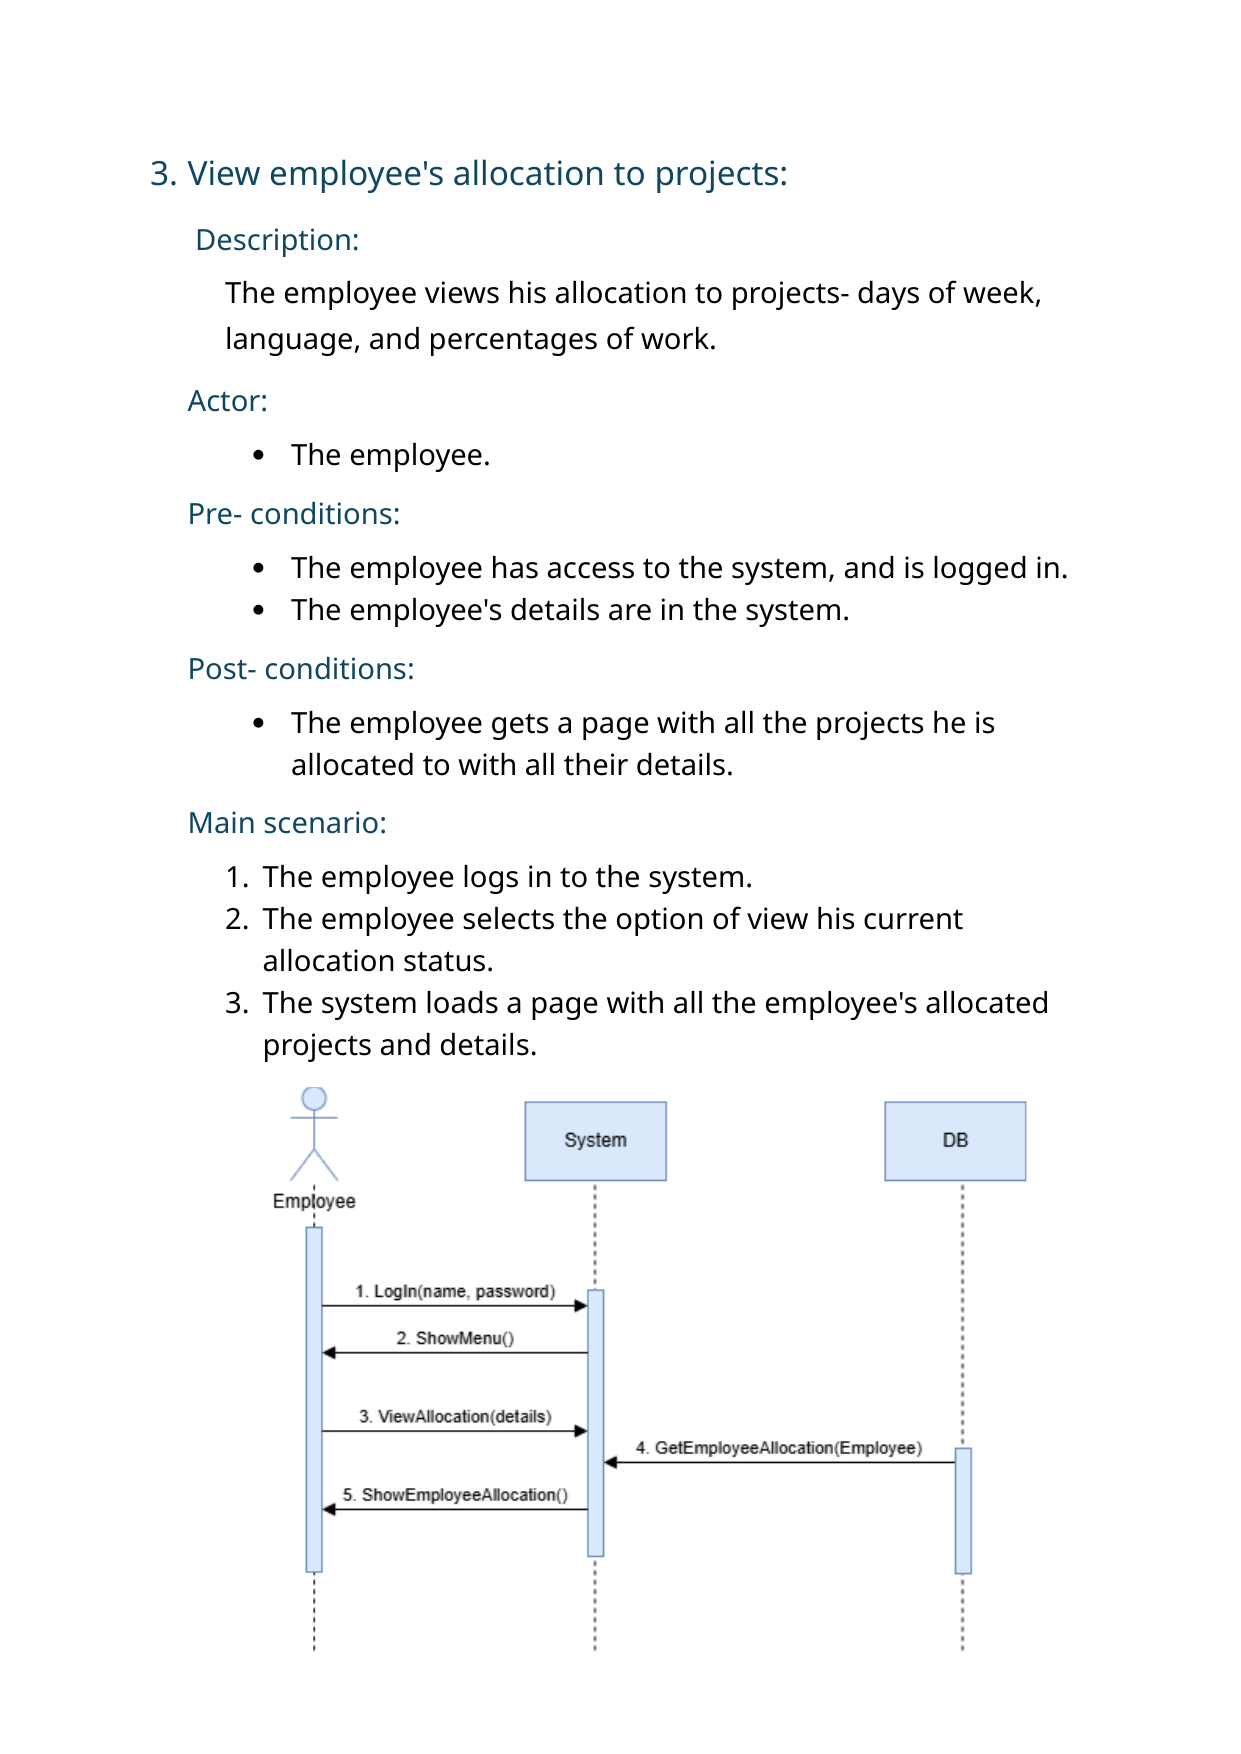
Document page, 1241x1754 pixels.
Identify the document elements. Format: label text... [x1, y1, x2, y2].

subtitle View employee's allocation to projects: [150, 150, 1090, 195]
subtitle Actor: [150, 381, 1090, 420]
subtitle Description: [150, 219, 1090, 258]
list The employee views his allocation to projects- days of week, language, and percentages of work. [225, 273, 1090, 358]
list The employee's details are in the system. [253, 589, 1090, 629]
list The employee selects the option of view his current allocation status. [225, 898, 1090, 980]
picture [273, 1087, 1027, 1653]
list The employee has access to the system, and is logged in. [253, 547, 1090, 587]
list The employee. [253, 435, 1090, 474]
list The employee gets a page with all the projects he is allocated to with all their details. [253, 702, 1090, 783]
subtitle Main scenario: [150, 802, 1090, 842]
subtitle Post- conditions: [150, 648, 1090, 688]
list The system loads a page with all the employee's allocated projects and details. [225, 982, 1090, 1064]
list The employee logs in to the system. [225, 856, 1090, 896]
subtitle Pre- conditions: [150, 493, 1090, 533]
